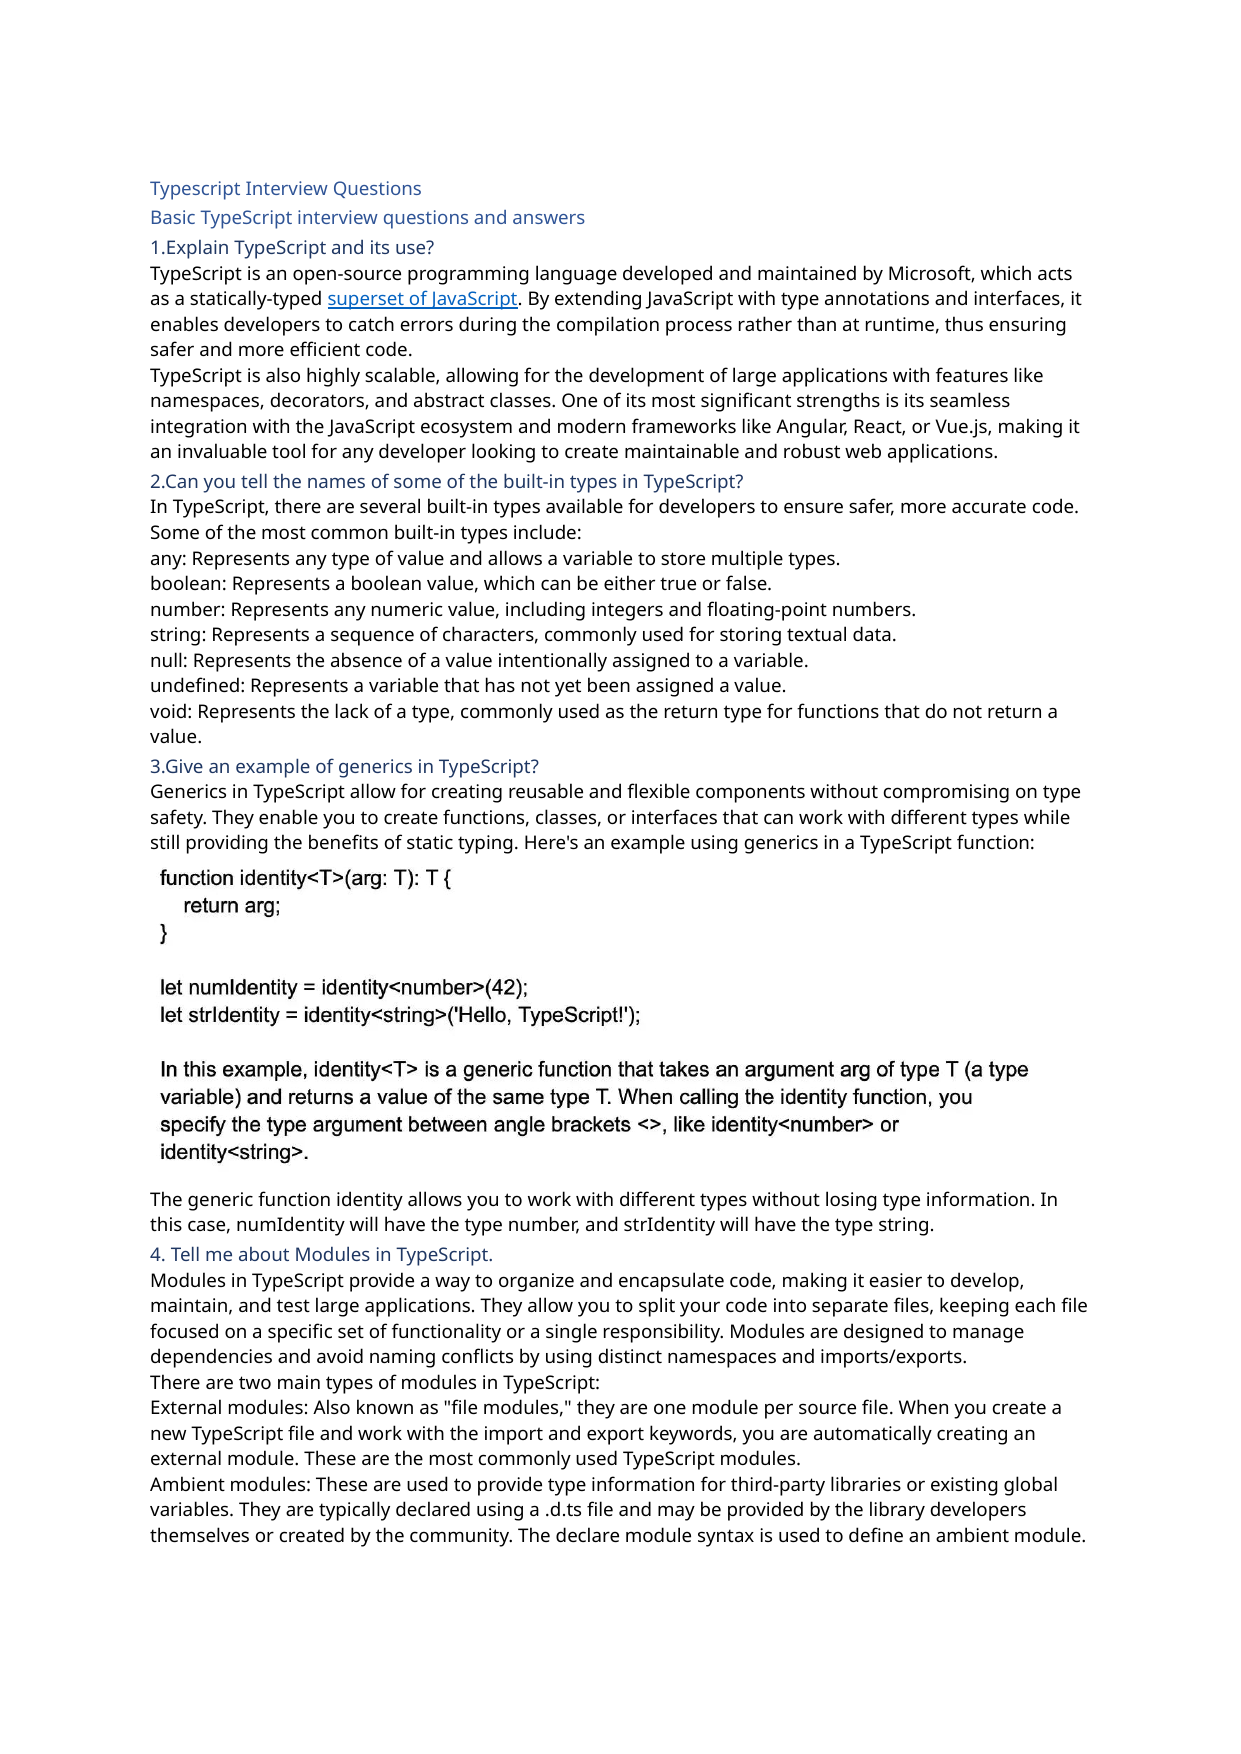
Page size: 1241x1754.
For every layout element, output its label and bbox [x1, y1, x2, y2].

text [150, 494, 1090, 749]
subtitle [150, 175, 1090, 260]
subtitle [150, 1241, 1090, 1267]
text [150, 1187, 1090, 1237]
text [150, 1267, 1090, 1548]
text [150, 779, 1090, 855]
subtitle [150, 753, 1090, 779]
picture [150, 855, 1091, 1187]
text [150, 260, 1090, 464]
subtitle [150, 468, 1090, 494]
